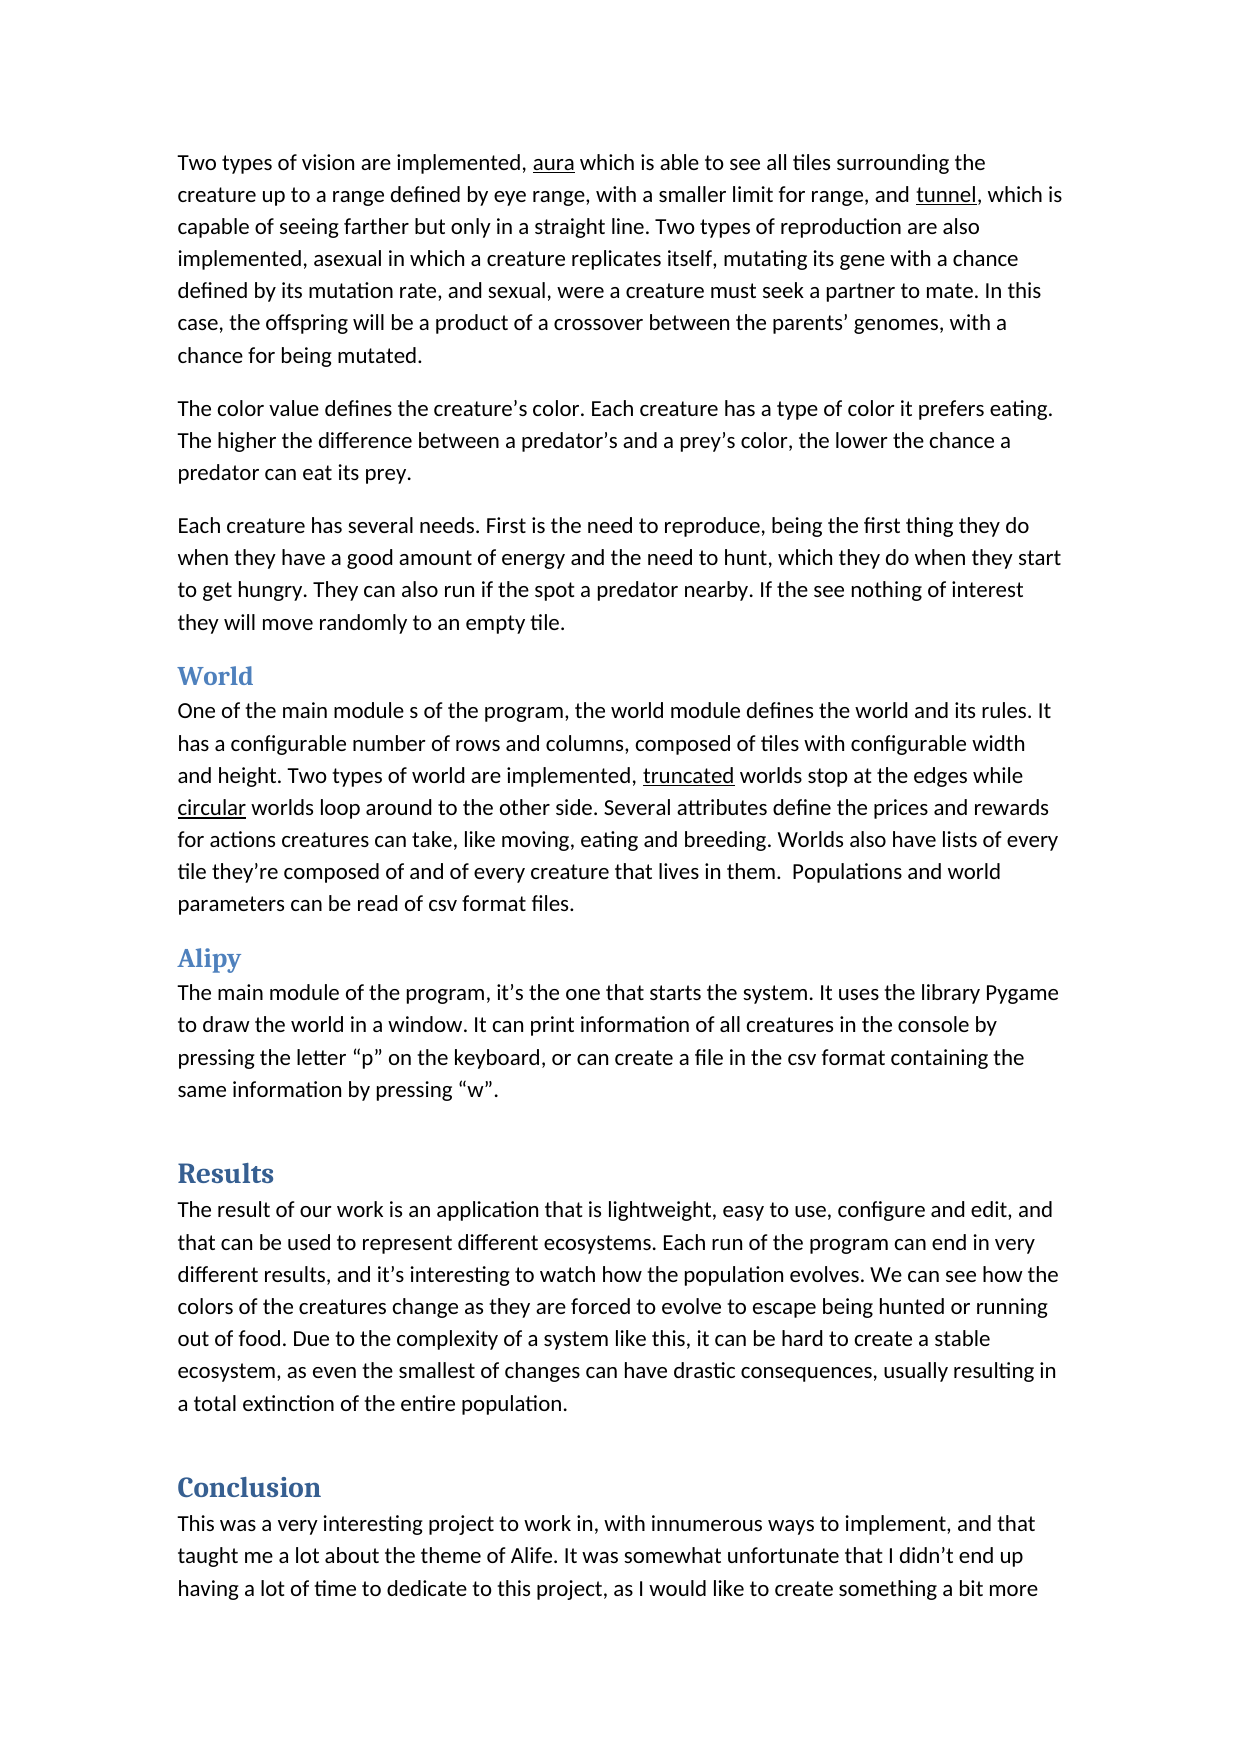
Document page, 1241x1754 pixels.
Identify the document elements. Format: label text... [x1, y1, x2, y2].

text The color value defines the creature’s color. Each creature has a type of color it prefers eating. The higher the difference between a predator’s and a prey’s color, the lower the chance a predator can eat its prey. [177, 394, 1063, 486]
text Two types of vision are implemented, aura which is able to see all tiles surrounding the creature up to a range defined by eye range, with a smaller limit for range, and tunnel, which is capable of seeing farther but only in a straight line. Two types of reproduction are also implemented, asexual in which a creature replicates itself, mutating its gene with a chance defined by its mutation rate, and sexual, were a creature must seek a partner to mate. In this case, the offspring will be a product of a crossover between the parents’ genomes, with a chance for being mutated. [177, 148, 1063, 369]
text One of the main module s of the program, the world module defines the world and its rules. It has a configurable number of rows and columns, composed of tiles with configurable width and height. Two types of world are implemented, truncated worlds stop at the edges while circular worlds loop around to the other side. Several attributes define the prices and rewards for actions creatures can take, like moving, eating and breeding. Worlds also have lists of every tile they’re composed of and of every creature that lives in them. Populations and world parameters can be read of csv format files. [177, 696, 1063, 918]
subtitle World [177, 661, 1063, 692]
subtitle Results [177, 1157, 1063, 1191]
subtitle Alipy [177, 943, 1063, 974]
subtitle Conclusion [177, 1471, 1063, 1504]
text The main module of the program, it’s the one that starts the system. It uses the library Pygame to draw the world in a window. It can print information of all creatures in the console by pressing the letter “p” on the keyboard, or can create a file in the csv format containing the same information by pressing “w”. [177, 978, 1063, 1103]
text The result of our work is an application that is lightweight, easy to use, configure and edit, and that can be used to represent different ecosystems. Each run of the program can end in very different results, and it’s interesting to watch how the population evolves. We can see how the colors of the creatures change as they are forced to evolve to escape being hunted or running out of food. Due to the complexity of a system like this, it can be hard to create a stable ecosystem, as even the smallest of changes can have drastic consequences, usually resulting in a total extinction of the entire population. [177, 1196, 1063, 1417]
text Each creature has several needs. First is the need to reproduce, being the first thing they do when they have a good amount of energy and the need to hunt, which they do when they start to get hungry. They can also run if the spot a predator nearby. If the see nothing of interest they will move randomly to an empty tile. [177, 511, 1063, 636]
